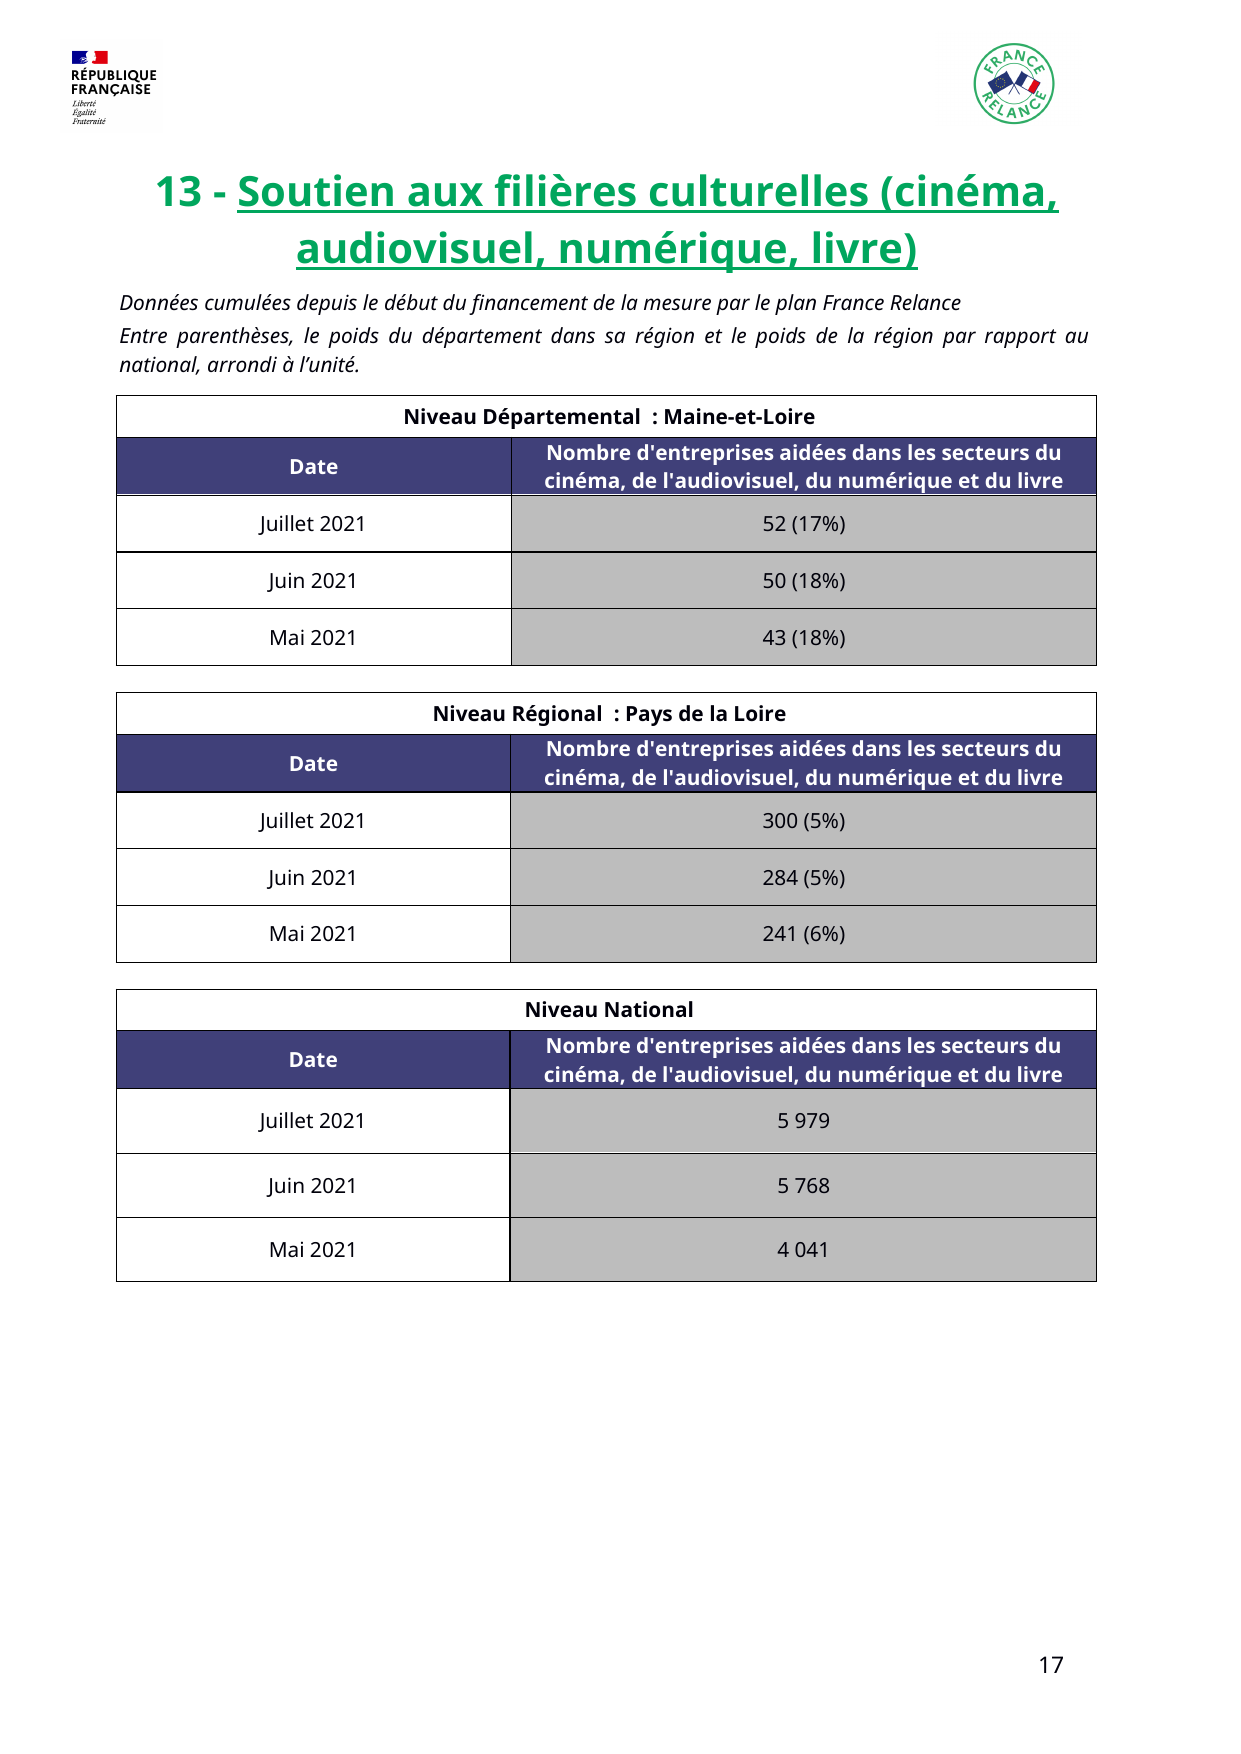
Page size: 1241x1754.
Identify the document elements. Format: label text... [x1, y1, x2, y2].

table_cell 300 (5%) [511, 793, 1096, 848]
table_header Niveau Départemental : Maine-et-Loire [117, 396, 1096, 437]
table_cell Date [117, 1031, 509, 1088]
table_cell Nombre d'entreprises aidées dans les secteurs du cinéma, de l'audiovisuel, du numérique et du livre [512, 438, 1096, 494]
table_cell 50 (18%) [512, 553, 1096, 608]
table_cell Juin 2021 [117, 849, 510, 905]
table_cell Juillet 2021 [117, 1089, 509, 1152]
table_cell Date [117, 735, 510, 791]
table_header Niveau National [117, 990, 1096, 1030]
picture [60, 39, 164, 133]
table_cell Nombre d'entreprises aidées dans les secteurs du cinéma, de l'audiovisuel, du numérique et du livre [511, 735, 1096, 791]
table_cell 5 979 [511, 1089, 1096, 1152]
table_cell Juin 2021 [117, 1154, 509, 1217]
picture [935, 31, 1082, 126]
table_cell Nombre d'entreprises aidées dans les secteurs du cinéma, de l'audiovisuel, du numérique et du livre [511, 1031, 1096, 1088]
text Entre parenthèses, le poids du département dans sa région et le poids de la région par rapport au national, arrondi à l’unité. [119, 321, 1094, 378]
text Données cumulées depuis le début du financement de la mesure par le plan France Relance [119, 288, 1094, 317]
table_cell 241 (6%) [511, 906, 1096, 962]
table_cell 5 768 [511, 1154, 1096, 1217]
table_cell Mai 2021 [117, 1218, 509, 1281]
table_cell 284 (5%) [511, 849, 1096, 905]
table_cell Juillet 2021 [117, 496, 511, 551]
table_cell 4 041 [511, 1218, 1096, 1281]
table_cell Juin 2021 [117, 553, 511, 608]
table_cell Date [117, 438, 511, 494]
table_cell 43 (18%) [512, 609, 1096, 665]
table_cell Juillet 2021 [117, 793, 510, 848]
table_cell Mai 2021 [117, 906, 510, 962]
table_cell Mai 2021 [117, 609, 511, 665]
table_cell 52 (17%) [512, 496, 1096, 551]
subtitle 13 - Soutien aux filières culturelles (cinéma, audiovisuel, numérique, livre) [119, 162, 1094, 276]
table_header Niveau Régional : Pays de la Loire [117, 693, 1096, 733]
